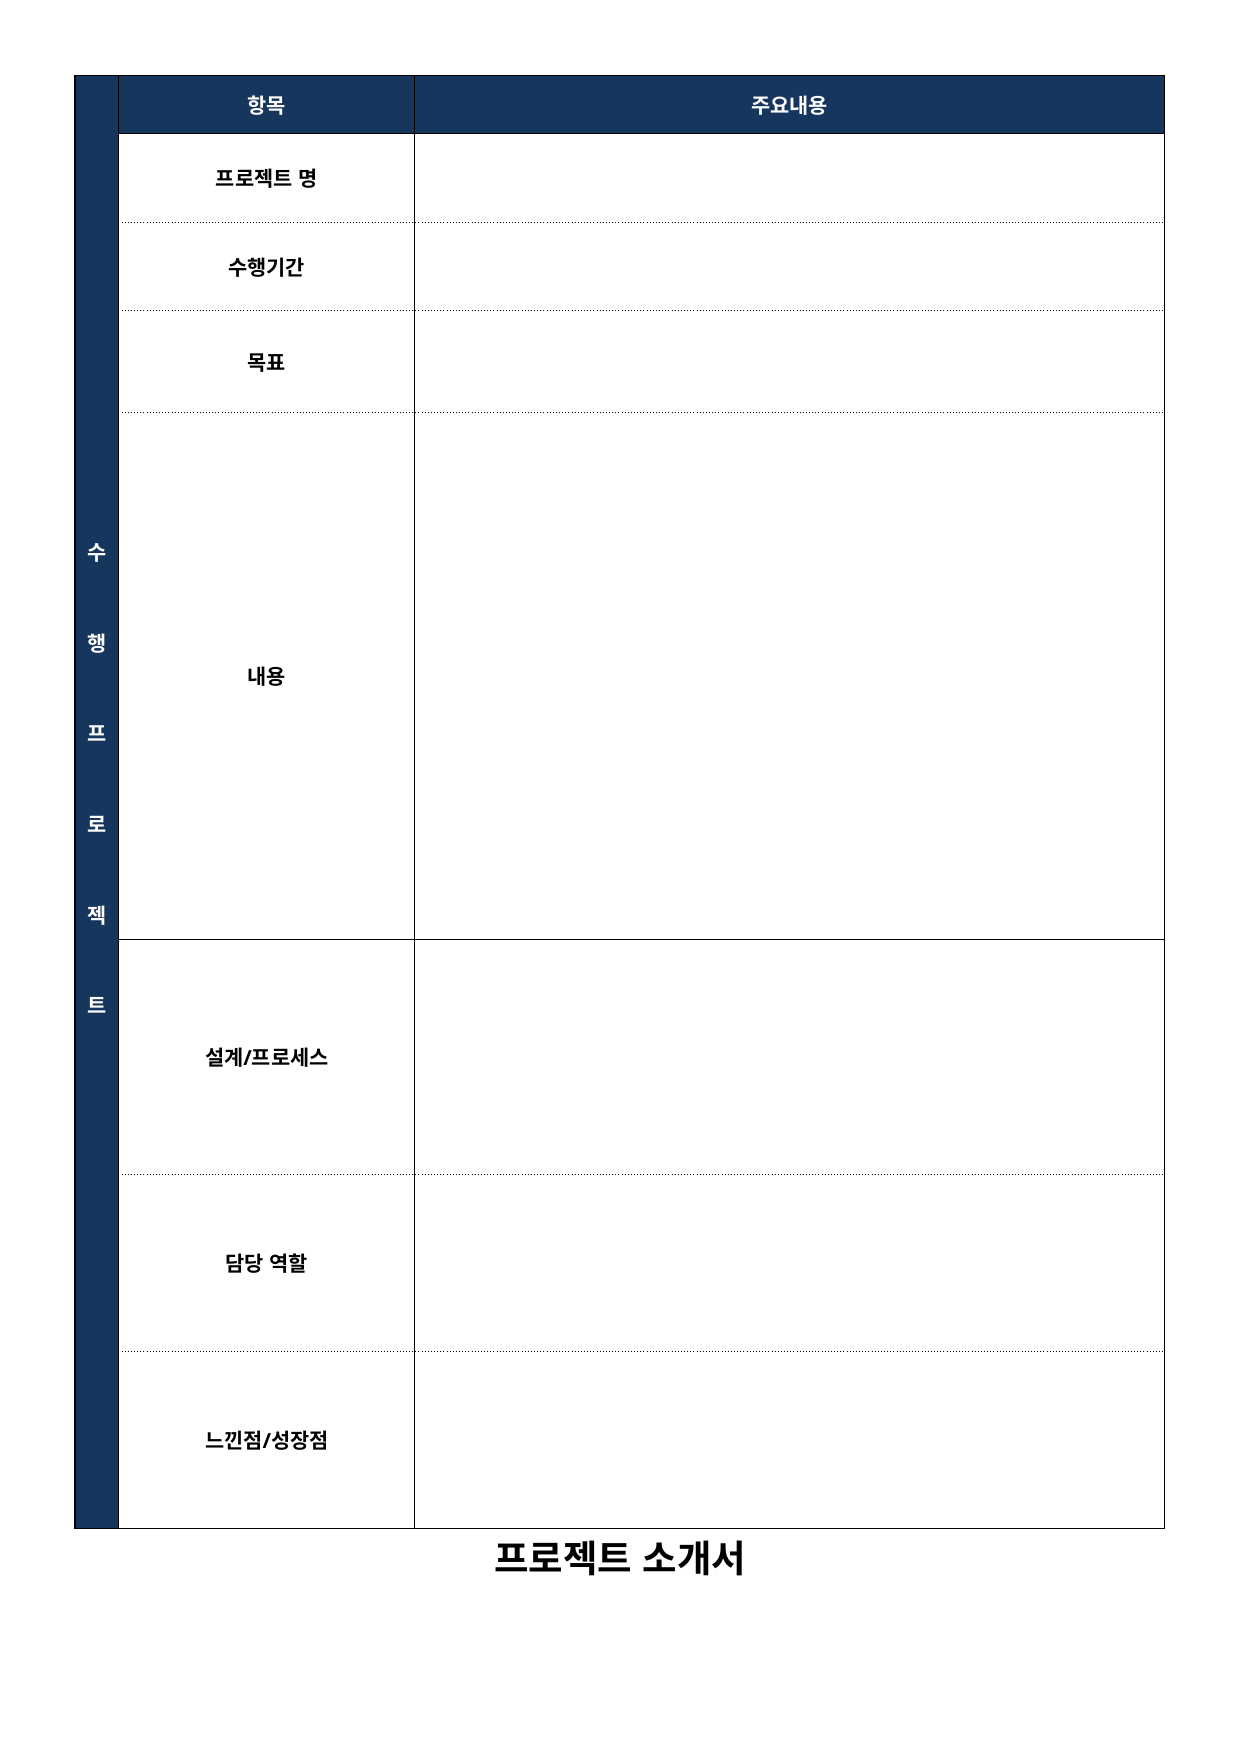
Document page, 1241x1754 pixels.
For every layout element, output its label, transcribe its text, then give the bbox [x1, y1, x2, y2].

table_cell [415, 1174, 1164, 1351]
table_cell [415, 134, 1164, 222]
table_cell [415, 412, 1164, 939]
table_cell 느낀점/성장점 [119, 1351, 414, 1528]
text 프로젝트 소개서 [75, 1529, 1165, 1583]
table_cell [415, 310, 1164, 412]
table_cell [415, 940, 1164, 1174]
table_cell 설계/프로세스 [119, 940, 414, 1174]
table_header 항목 [119, 76, 414, 133]
table_cell 담당 역할 [119, 1174, 414, 1351]
table_cell 목표 [119, 310, 414, 412]
table_cell [415, 1351, 1164, 1528]
table_header 수행프로젝트 [76, 76, 118, 1528]
table_cell 내용 [119, 412, 414, 939]
table_header 주요내용 [415, 76, 1164, 133]
table_cell 프로젝트 명 [119, 134, 414, 222]
table_cell 수행기간 [119, 222, 414, 310]
table_cell [415, 222, 1164, 310]
